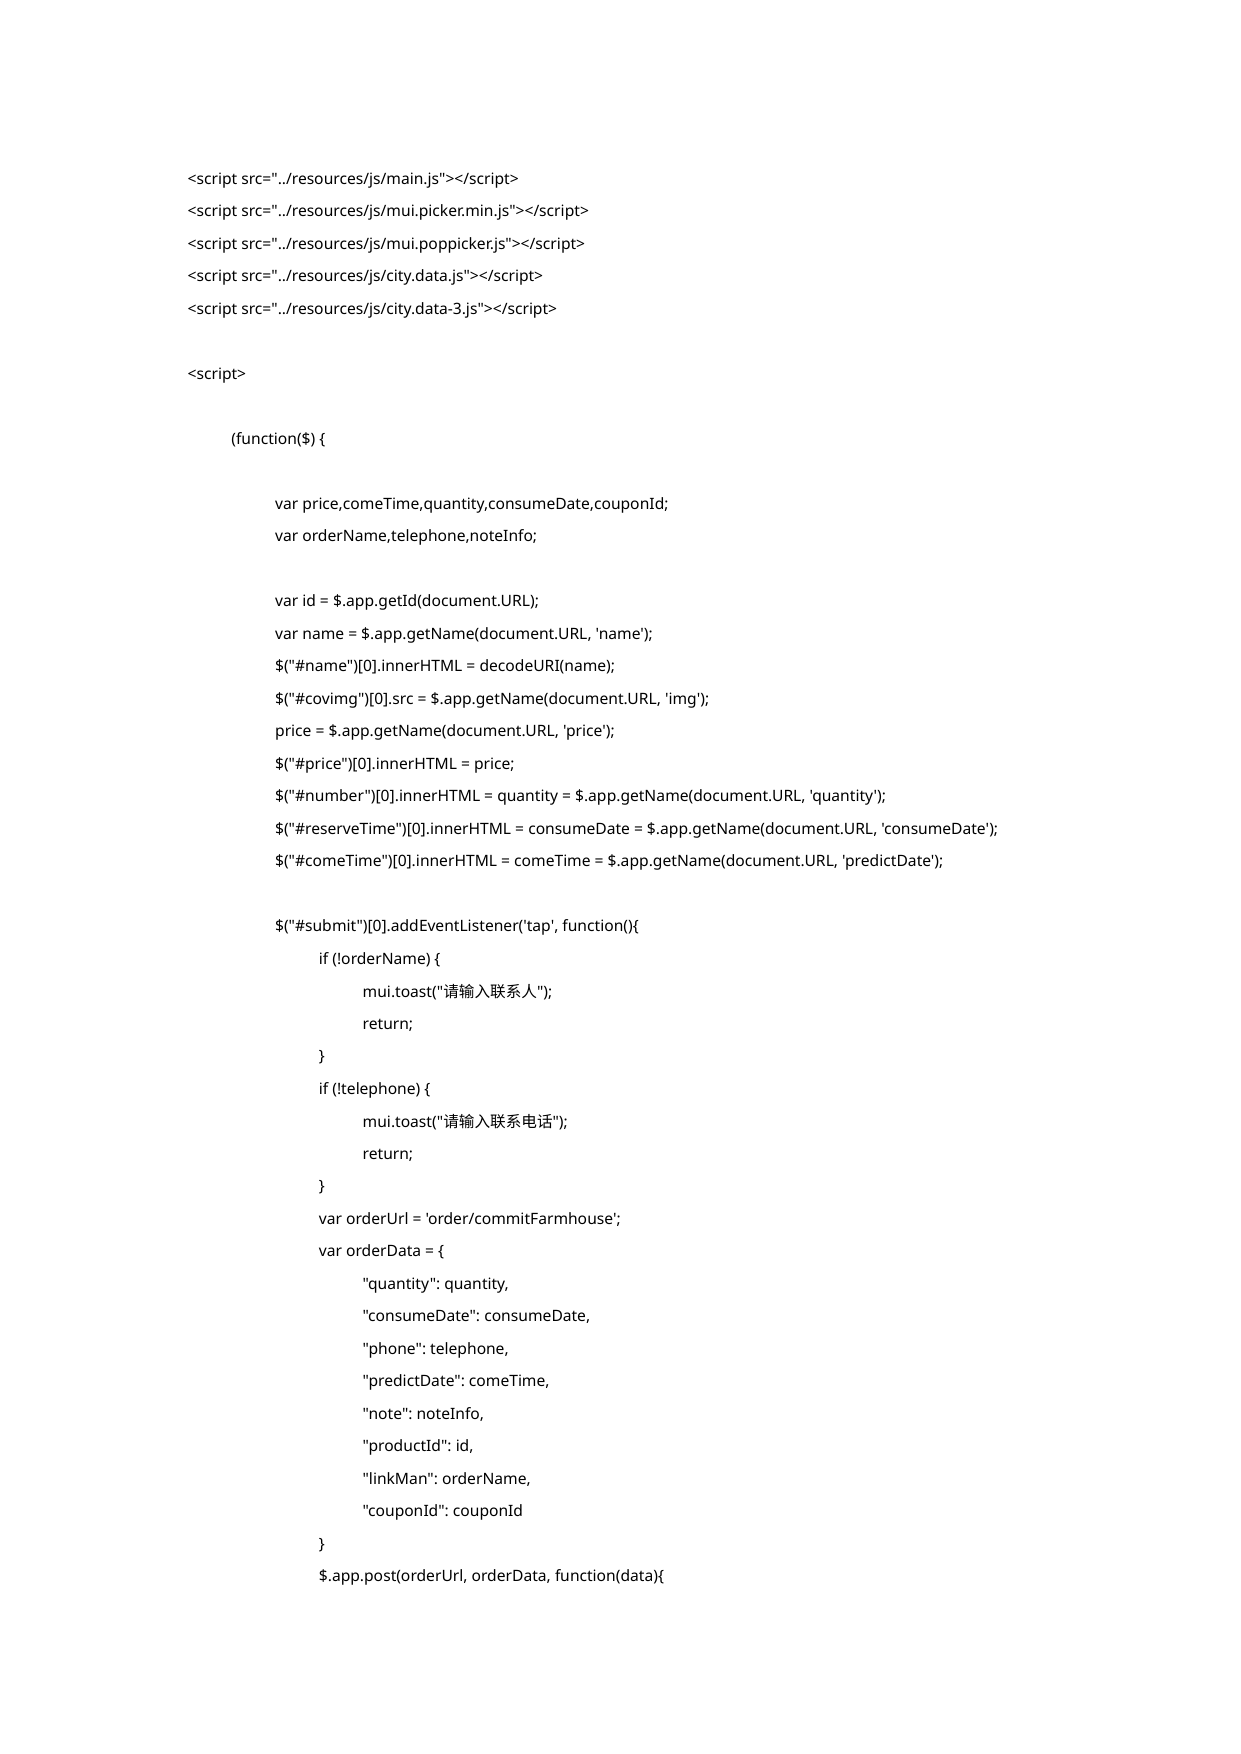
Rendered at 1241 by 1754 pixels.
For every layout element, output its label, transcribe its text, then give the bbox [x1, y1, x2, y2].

list "couponId": couponId [187, 1494, 1053, 1527]
list if (!telephone) { [187, 1072, 1053, 1104]
list var orderData = { [187, 1234, 1053, 1267]
list var id = $.app.getId(document.URL); [187, 584, 1053, 617]
list <script src="../resources/js/mui.poppicker.js"></script> [187, 227, 1053, 259]
list mui.toast("请输入联系人"); [187, 974, 1053, 1007]
list } [187, 1527, 1053, 1559]
list "note": noteInfo, [187, 1397, 1053, 1429]
list <script src="../resources/js/city.data.js"></script> [187, 259, 1053, 292]
list } [187, 1039, 1053, 1072]
list "linkMan": orderName, [187, 1462, 1053, 1494]
list var orderUrl = 'order/commitFarmhouse'; [187, 1202, 1053, 1234]
list return; [187, 1137, 1053, 1169]
list $("#reserveTime")[0].innerHTML = consumeDate = $.app.getName(document.URL, 'consumeDate'); [187, 812, 1053, 844]
list <script src="../resources/js/main.js"></script> [187, 162, 1053, 194]
list $("#price")[0].innerHTML = price; [187, 747, 1053, 779]
list mui.toast("请输入联系电话"); [187, 1104, 1053, 1137]
list "productId": id, [187, 1429, 1053, 1462]
list (function($) { [187, 422, 1053, 454]
list var price,comeTime,quantity,consumeDate,couponId; [187, 487, 1053, 519]
list "predictDate": comeTime, [187, 1364, 1053, 1397]
list $("#submit")[0].addEventListener('tap', function(){ [187, 909, 1053, 942]
list $("#comeTime")[0].innerHTML = comeTime = $.app.getName(document.URL, 'predictDate'); [187, 844, 1053, 877]
list price = $.app.getName(document.URL, 'price'); [187, 714, 1053, 747]
list if (!orderName) { [187, 942, 1053, 974]
list $("#name")[0].innerHTML = decodeURI(name); [187, 649, 1053, 682]
list <script src="../resources/js/mui.picker.min.js"></script> [187, 194, 1053, 227]
list "quantity": quantity, [187, 1267, 1053, 1299]
list <script src="../resources/js/city.data-3.js"></script> [187, 292, 1053, 324]
list } [187, 1169, 1053, 1202]
list $("#covimg")[0].src = $.app.getName(document.URL, 'img'); [187, 682, 1053, 714]
list return; [187, 1007, 1053, 1039]
list $.app.post(orderUrl, orderData, function(data){ [187, 1559, 1053, 1592]
list $("#number")[0].innerHTML = quantity = $.app.getName(document.URL, 'quantity'); [187, 779, 1053, 812]
list <script> [187, 357, 1053, 389]
list "consumeDate": consumeDate, [187, 1299, 1053, 1332]
list var name = $.app.getName(document.URL, 'name'); [187, 617, 1053, 649]
list var orderName,telephone,noteInfo; [187, 519, 1053, 552]
list "phone": telephone, [187, 1332, 1053, 1364]
